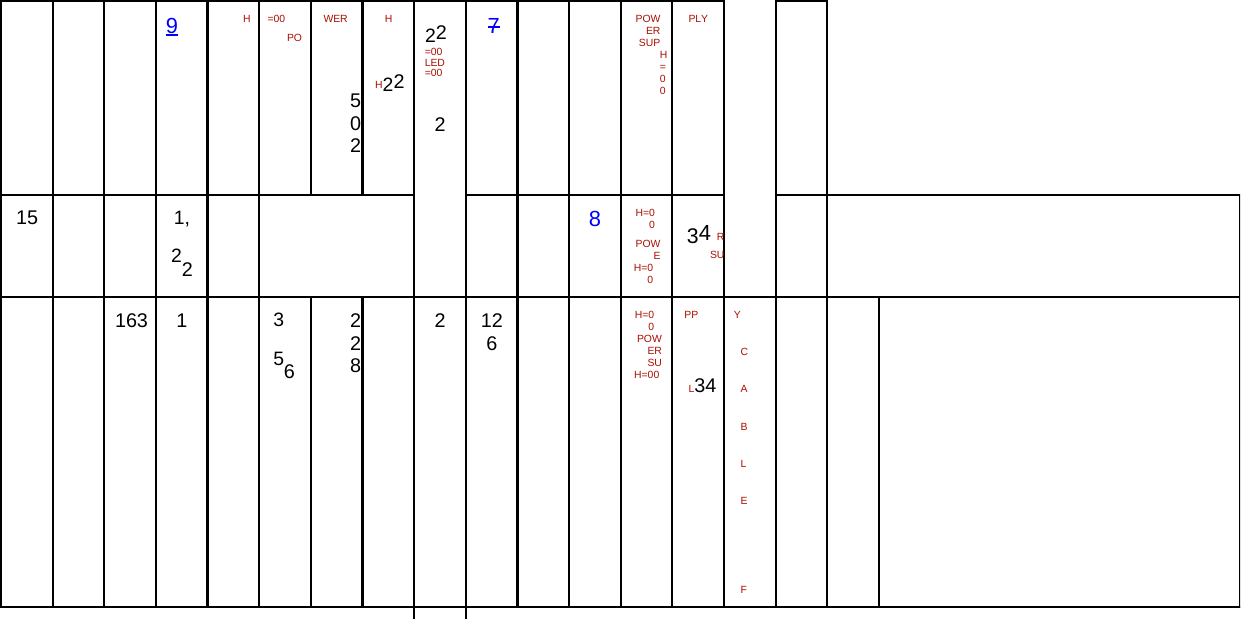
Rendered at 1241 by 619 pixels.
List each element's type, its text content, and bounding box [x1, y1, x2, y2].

table_cell [519, 298, 568, 606]
table_cell [467, 196, 516, 296]
table_cell [519, 2, 568, 194]
table_cell H H22 [364, 2, 413, 194]
table_cell 163 [105, 298, 155, 606]
table_cell 228 [312, 298, 361, 606]
table_cell [880, 298, 1239, 606]
table_cell [777, 196, 826, 296]
table_cell [570, 298, 620, 606]
table_cell PLY [673, 2, 723, 194]
table_cell [209, 196, 258, 296]
table_cell 126 [467, 298, 516, 606]
table_cell PPL34 [673, 298, 723, 606]
table_cell Y CABLE FOR LED4 [725, 298, 775, 606]
table_cell [828, 298, 878, 606]
table_cell [519, 196, 568, 296]
table_cell 15 [2, 196, 52, 296]
table_cell [364, 298, 413, 606]
table_cell =00 PO [260, 2, 310, 194]
table_cell [54, 196, 103, 296]
table_cell 7 [467, 2, 516, 194]
table_cell [54, 2, 103, 194]
table_cell 2 [415, 298, 465, 606]
table_cell [777, 298, 826, 606]
table_cell [2, 2, 52, 194]
table_cell [105, 2, 155, 194]
table_cell H=00 POWE H=00 [622, 196, 671, 296]
table_cell POWER SUP H=00 [622, 2, 671, 194]
table_cell 8 [570, 196, 620, 296]
table_cell 1,22 [157, 196, 206, 296]
table_cell 1 [157, 298, 206, 606]
table_cell WER SUPPLY CABLE FOR22 502 [312, 2, 361, 194]
table_cell [777, 2, 826, 194]
table_cell H [209, 2, 258, 194]
table_cell 34 R SU [673, 196, 723, 296]
table_cell [828, 196, 1239, 296]
table_cell 356 [260, 298, 310, 606]
table_cell [570, 2, 620, 194]
table_cell [54, 298, 103, 606]
table_cell [2, 298, 52, 606]
table_cell [105, 196, 155, 296]
table_cell [209, 298, 258, 606]
table_cell 22 =00 LED =00 2 [415, 2, 465, 296]
table_cell H=00 POWER SU H=00 [622, 298, 671, 606]
table_cell 9 [157, 2, 206, 194]
